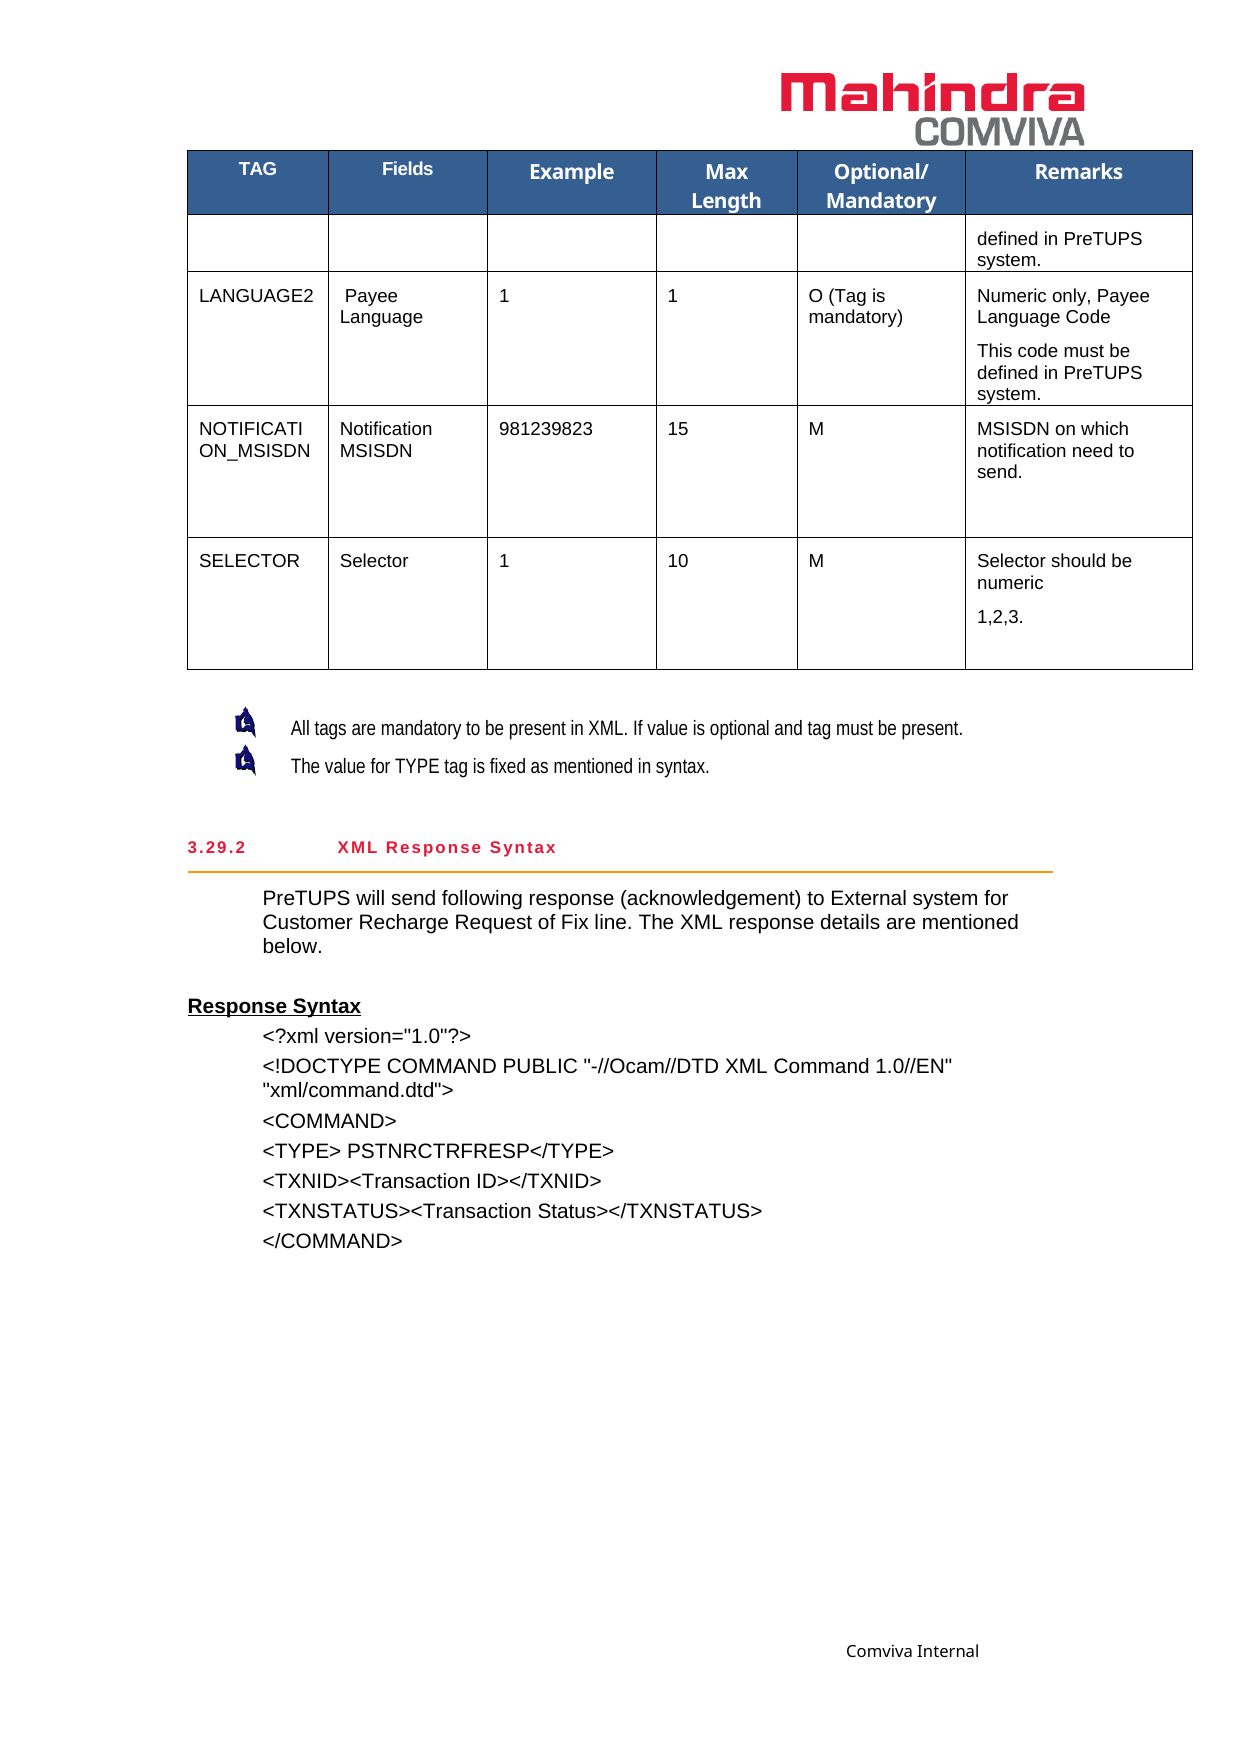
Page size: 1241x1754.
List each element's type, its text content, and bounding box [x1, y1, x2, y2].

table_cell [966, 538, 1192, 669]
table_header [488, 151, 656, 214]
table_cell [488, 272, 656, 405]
text <COMMAND> [262, 1108, 1053, 1132]
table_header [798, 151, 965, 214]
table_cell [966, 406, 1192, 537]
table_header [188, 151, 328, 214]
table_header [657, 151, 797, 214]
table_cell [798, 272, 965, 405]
subtitle XML Response Syntax [187, 837, 1053, 873]
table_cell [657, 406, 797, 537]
picture [781, 73, 1085, 146]
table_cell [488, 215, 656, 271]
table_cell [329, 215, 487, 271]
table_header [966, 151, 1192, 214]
text <!DOCTYPE COMMAND PUBLIC "-//Ocam//DTD XML Command 1.0//EN" "xml/command.dtd"> [262, 1054, 1053, 1102]
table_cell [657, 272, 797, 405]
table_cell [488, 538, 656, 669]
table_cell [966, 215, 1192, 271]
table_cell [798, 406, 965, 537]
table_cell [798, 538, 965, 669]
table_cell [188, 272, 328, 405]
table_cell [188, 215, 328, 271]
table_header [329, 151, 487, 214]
text <?xml version="1.0"?> [262, 1024, 1053, 1048]
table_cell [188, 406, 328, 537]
text PreTUPS will send following response (acknowledgement) to External system for Customer Recharge Request of Fix line. The XML response details are mentioned below. [262, 886, 1053, 957]
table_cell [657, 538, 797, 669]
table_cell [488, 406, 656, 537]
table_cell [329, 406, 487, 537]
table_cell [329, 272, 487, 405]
text <TXNID><Transaction ID></TXNID> [262, 1169, 1053, 1193]
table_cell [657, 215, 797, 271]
subtitle All tags are mandatory to be present in XML. If value is optional and tag must be present. [234, 706, 1053, 744]
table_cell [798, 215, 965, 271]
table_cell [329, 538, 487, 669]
text </COMMAND> [262, 1229, 1053, 1253]
text Response Syntax [187, 994, 1053, 1018]
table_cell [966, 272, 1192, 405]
subtitle The value for TYPE tag is fixed as mentioned in syntax. [234, 744, 1053, 782]
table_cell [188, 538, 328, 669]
text <TXNSTATUS><Transaction Status></TXNSTATUS> [262, 1199, 1053, 1223]
text <TYPE> PSTNRCTRFRESP</TYPE> [262, 1139, 1053, 1163]
